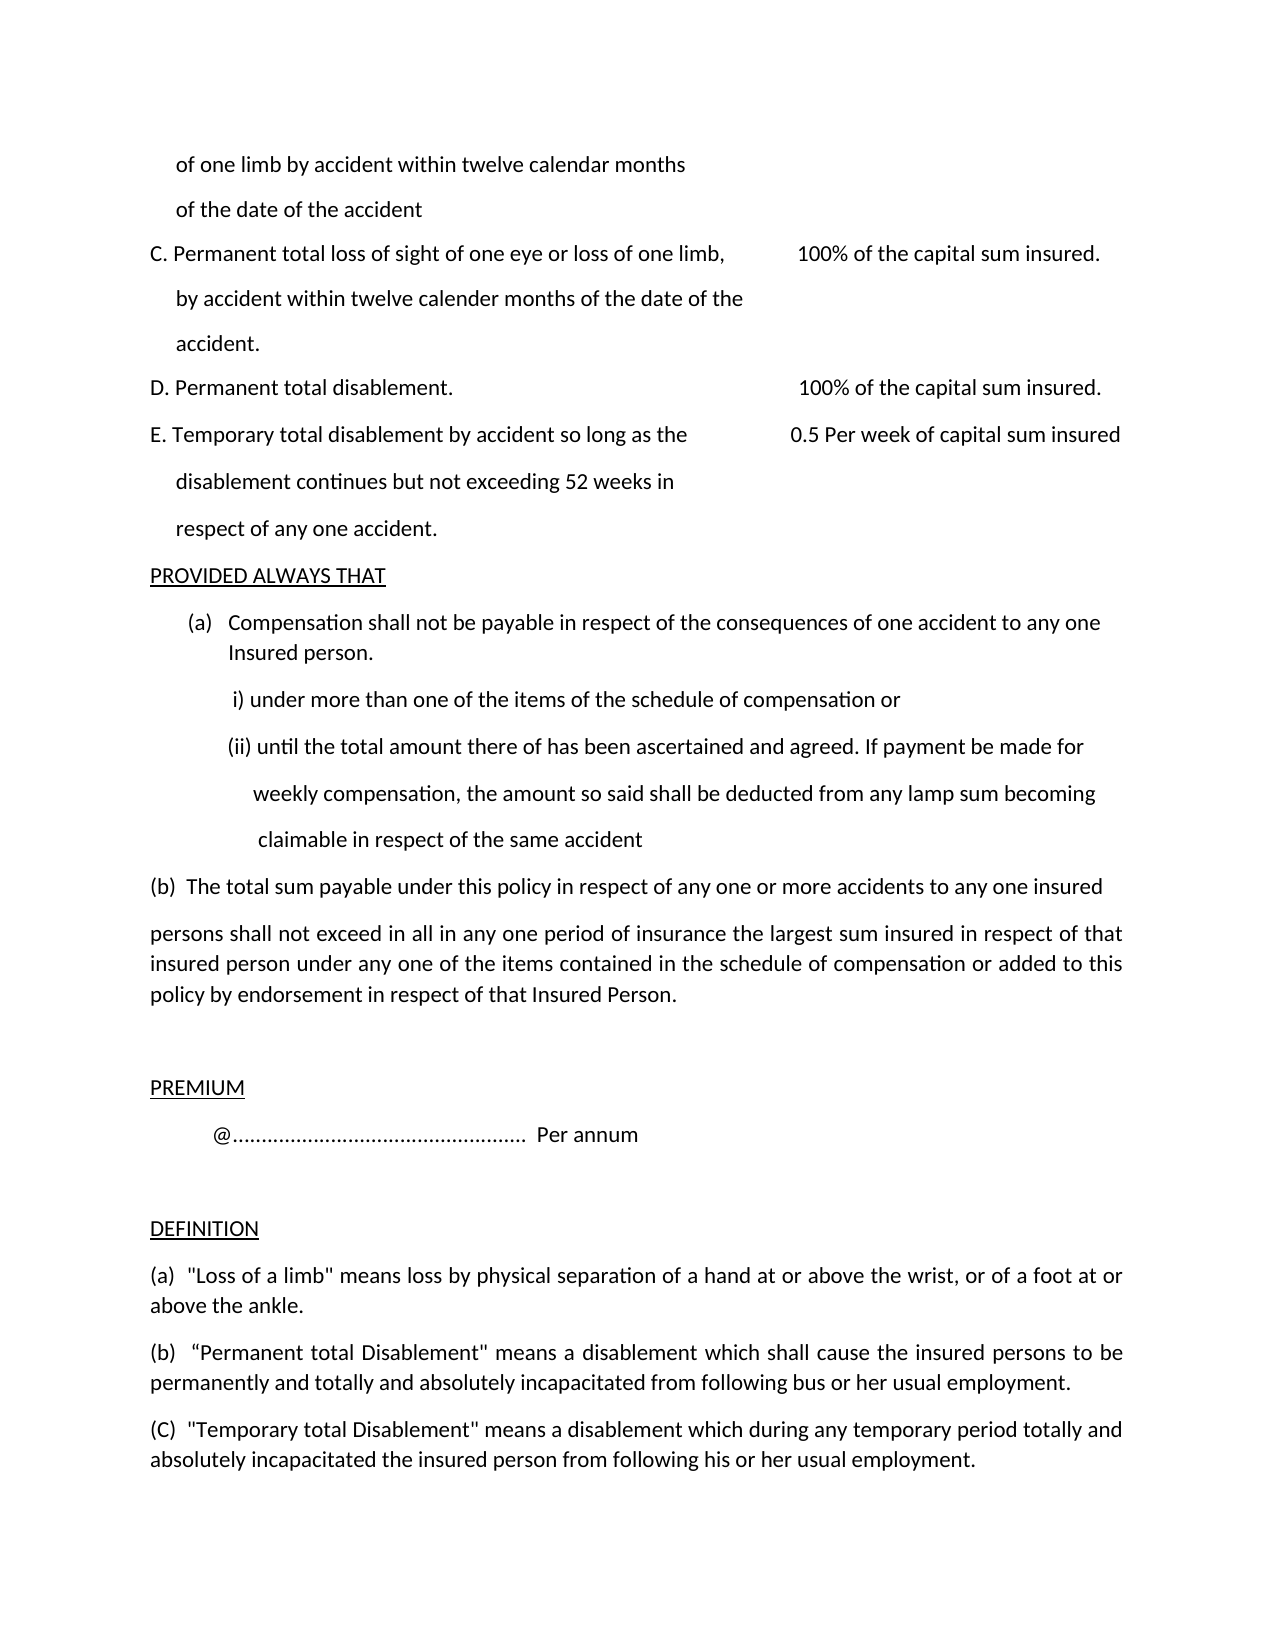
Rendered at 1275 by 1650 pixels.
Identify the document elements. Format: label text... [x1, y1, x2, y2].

list Insured person. [228, 638, 1125, 666]
text (C) "Temporary total Disablement" means a disablement which during any temporary period totally and absolutely incapacitated the insured person from following his or her usual employment. [150, 1415, 1125, 1473]
text respect of any one accident. [150, 514, 1125, 542]
text D. Permanent total disablement. 100% of the capital sum insured. [150, 373, 1125, 401]
text weekly compensation, the amount so said shall be deducted from any lamp sum becoming [150, 779, 1125, 807]
text of one limb by accident within twelve calendar months [150, 150, 1125, 178]
text by accident within twelve calender months of the date of the [150, 284, 1125, 312]
text i) under more than one of the items of the schedule of compensation or [150, 685, 1125, 713]
text persons shall not exceed in all in any one period of insurance the largest sum insured in respect of that insured person under any one of the items contained in the schedule of compensation or added to this policy by endorsement in respect of that Insured Person. [150, 919, 1125, 1008]
text C. Permanent total loss of sight of one eye or loss of one limb, 100% of the capital sum insured. [150, 239, 1125, 267]
text (a) "Loss of a limb" means loss by physical separation of a hand at or above the wrist, or of a foot at or above the ankle. [150, 1261, 1125, 1319]
text PROVIDED ALWAYS THAT [150, 561, 1125, 589]
text (b) The total sum payable under this policy in respect of any one or more accidents to any one insured [150, 872, 1125, 900]
text E. Temporary total disablement by accident so long as the 0.5 Per week of capital sum insured [150, 420, 1125, 448]
text claimable in respect of the same accident [150, 826, 1125, 853]
text disablement continues but not exceeding 52 weeks in [150, 467, 1125, 495]
list Compensation shall not be payable in respect of the consequences of one accident to any one [187, 608, 1125, 636]
text (b) “Permanent total Disablement" means a disablement which shall cause the insured persons to be permanently and totally and absolutely incapacitated from following bus or her usual employment. [150, 1338, 1125, 1396]
text DEFINITION [150, 1214, 1125, 1242]
text accident. [150, 329, 1125, 357]
text (ii) until the total amount there of has been ascertained and agreed. If payment be made for [150, 732, 1125, 760]
text @................................................... Per annum [150, 1120, 1125, 1148]
text PREMIUM [150, 1073, 1125, 1101]
text of the date of the accident [150, 195, 1125, 223]
